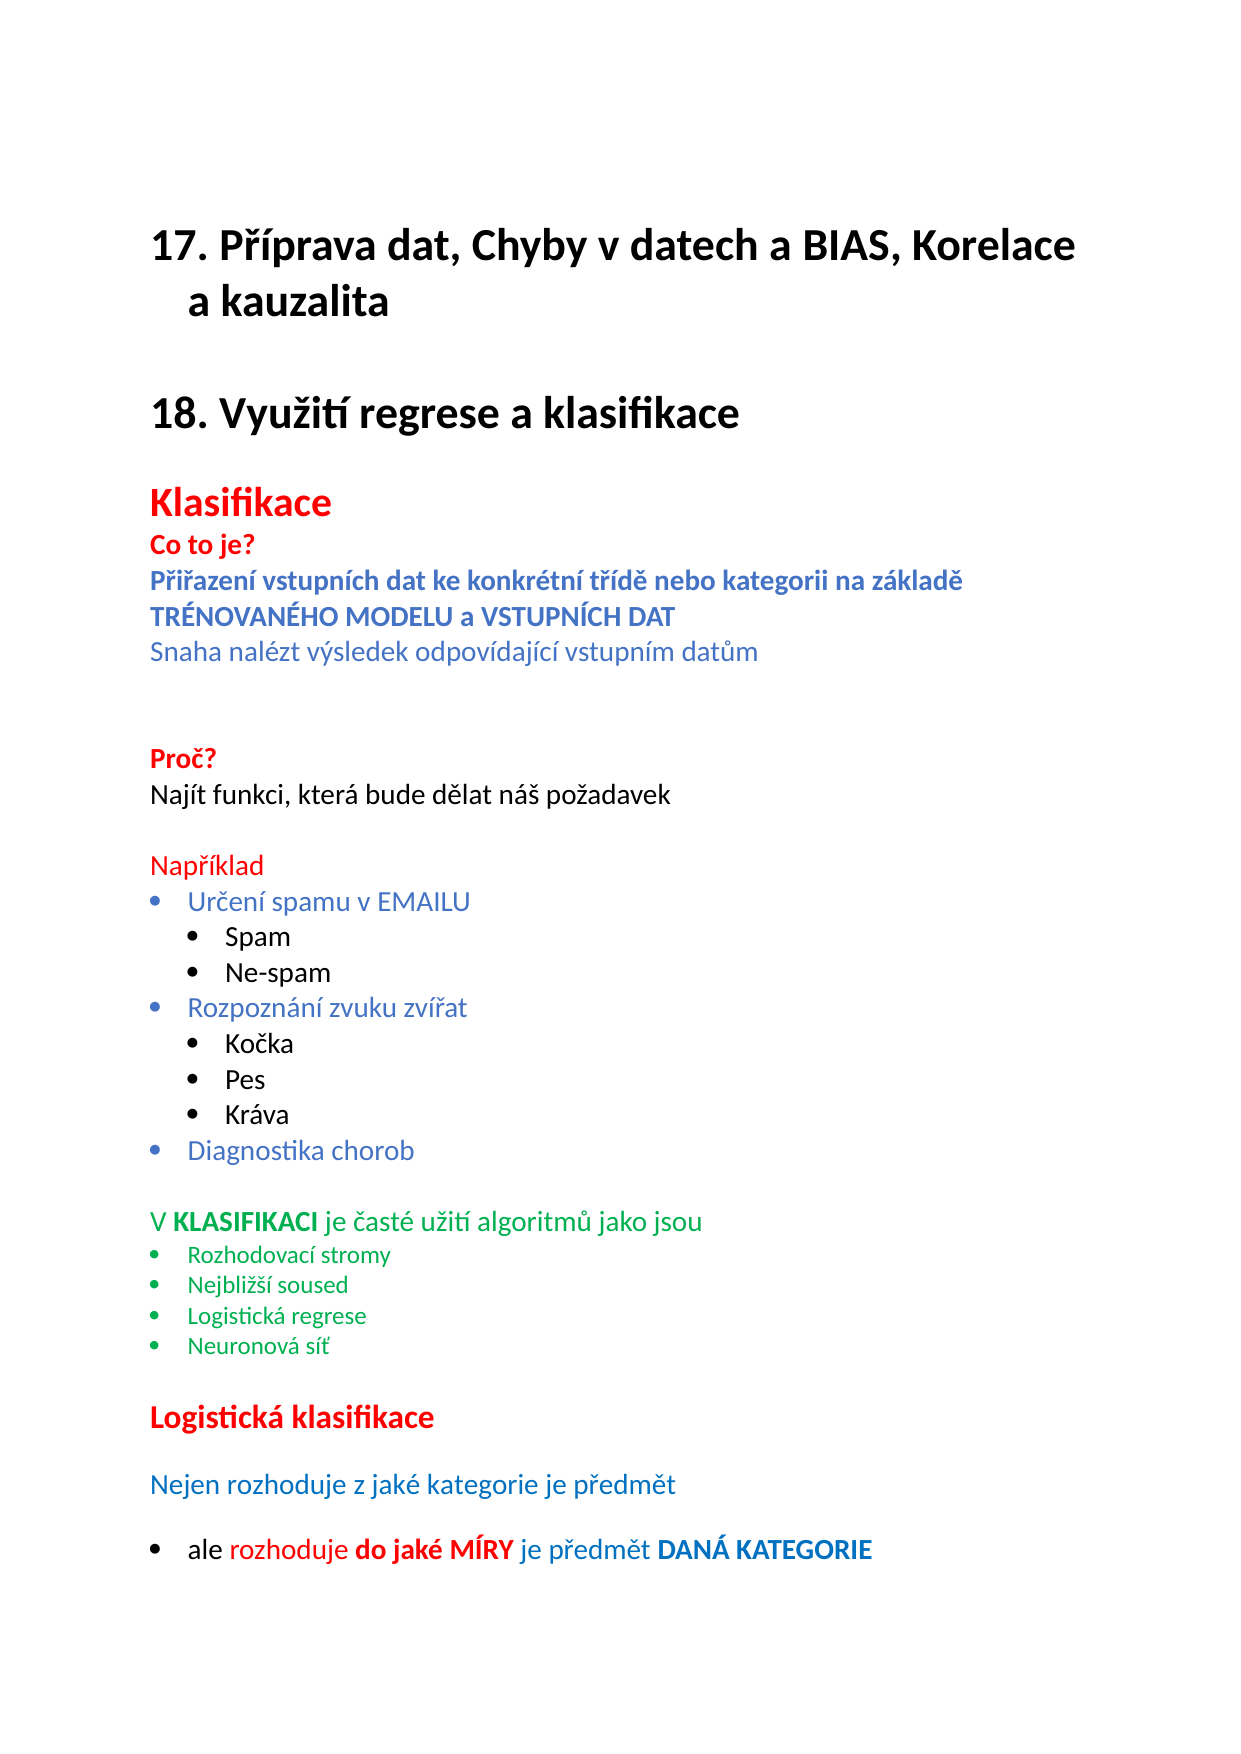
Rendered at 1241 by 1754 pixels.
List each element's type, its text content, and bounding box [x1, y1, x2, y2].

list Logistická regrese [150, 1300, 1090, 1330]
list Najít funkci, která bude dělat náš požadavek [150, 776, 1090, 811]
list ale rozhoduje do jaké MÍRY je předmět DANÁ KATEGORIE [150, 1531, 1090, 1567]
list Přiřazení vstupních dat ke konkrétní třídě nebo kategorii na základě TRÉNOVANÉHO MODELU a VSTUPNÍCH DAT [150, 562, 1090, 633]
list Proč? [150, 740, 1090, 776]
list Nejbližší soused [150, 1269, 1090, 1300]
list Co to je? [150, 526, 1090, 562]
list Rozhodovací stromy [150, 1239, 1090, 1269]
list Klasifikace [150, 476, 1090, 526]
list Neuronová síť [150, 1330, 1090, 1361]
list Snaha nalézt výsledek odpovídající vstupním datům [150, 633, 1090, 669]
list Například [150, 847, 1090, 883]
list 17. Příprava dat, Chyby v datech a BIAS, Korelace a kauzalita [150, 216, 1090, 328]
list 18. Využití regrese a klasifikace [150, 384, 1090, 440]
list V KLASIFIKACI je časté užití algoritmů jako jsou [150, 1203, 1090, 1239]
list Logistická klasifikace [150, 1397, 1090, 1437]
list Pes [187, 1061, 1090, 1096]
text Nejen rozhoduje z jaké kategorie je předmět [150, 1466, 1090, 1502]
list Určení spamu v EMAILU [150, 883, 1090, 918]
list Ne-spam [187, 954, 1090, 989]
list Spam [187, 918, 1090, 954]
list Kráva [187, 1096, 1090, 1132]
list Rozpoznání zvuku zvířat [150, 989, 1090, 1025]
list Kočka [187, 1025, 1090, 1061]
list Diagnostika chorob [150, 1132, 1090, 1168]
